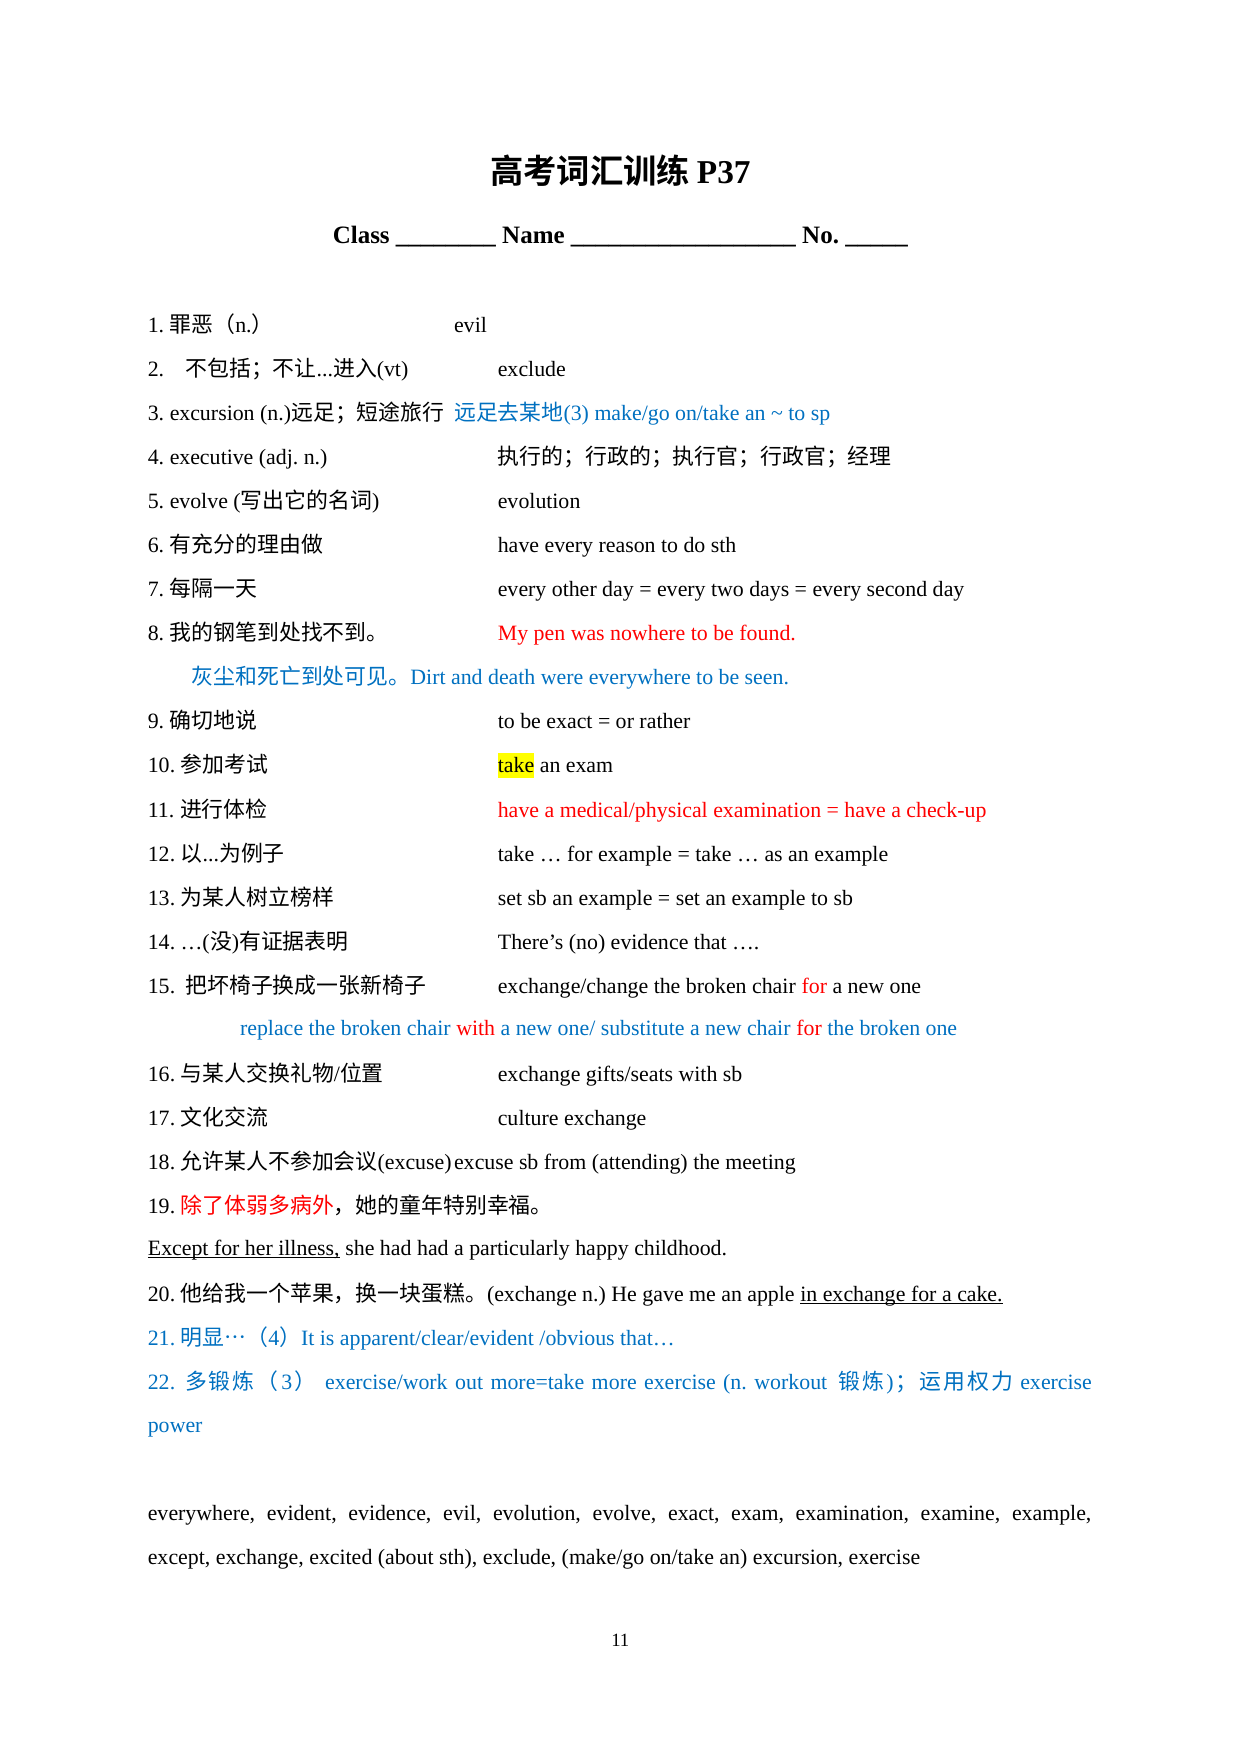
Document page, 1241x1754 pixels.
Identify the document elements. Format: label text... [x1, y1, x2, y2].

text 14. …(没)有证据表明 There’s (no) evidence that …. [148, 918, 1092, 962]
text replace the broken chair with a new one/ substitute a new chair for the broken one [185, 1006, 1092, 1050]
text 22. 多锻炼（3） exercise/work out more=take more exercise (n. workout 锻炼)；运用权力exercise power [148, 1358, 1092, 1446]
text 10. 参加考试 take an exam [148, 741, 1092, 785]
text everywhere, evident, evidence, evil, evolution, evolve, exact, exam, examination, examine, example, except, exchange, excited (about sth), exclude, (make/go on/take an) excursion, exercise [148, 1490, 1092, 1578]
text 18. 允许某人不参加会议(excuse) excuse sb from (attending) the meeting [148, 1138, 1092, 1182]
text 19. 除了体弱多病外，她的童年特别幸福。 [148, 1182, 1092, 1226]
text 11. 进行体检 have a medical/physical examination = have a check-up [148, 785, 1092, 829]
list 把坏椅子换成一张新椅子 exchange/change the broken chair for a new one [148, 962, 1092, 1006]
text 12. 以...为例子 take … for example = take … as an example [148, 829, 1092, 873]
text 6. 有充分的理由做 have every reason to do sth [148, 521, 1092, 565]
text Except for her illness, she had had a particularly happy childhood. [148, 1226, 1092, 1270]
text 20. 他给我一个苹果，换一块蛋糕。(exchange n.) He gave me an apple in exchange for a cake. [148, 1270, 1092, 1314]
list 不包括；不让...进入(vt) exclude [148, 345, 1092, 389]
text 灰尘和死亡到处可见。Dirt and death were everywhere to be seen. [148, 653, 1092, 697]
text 16. 与某人交换礼物/位置 exchange gifts/seats with sb [148, 1050, 1092, 1094]
text 3. excursion (n.)远足；短途旅行 远足去某地(3) make/go on/take an ~ to sp [148, 389, 1092, 433]
text 13. 为某人树立榜样 set sb an example = set an example to sb [148, 873, 1092, 918]
text 5. evolve (写出它的名词) evolution [148, 477, 1092, 521]
text 4. executive (adj. n.) 执行的；行政的；执行官；行政官；经理 [148, 433, 1092, 477]
text 8. 我的钢笔到处找不到。 My pen was nowhere to be found. [148, 609, 1092, 653]
text 1. 罪恶（n.） evil [148, 301, 1092, 345]
text 高考词汇训练P37 [148, 124, 1092, 213]
text 17. 文化交流 culture exchange [148, 1094, 1092, 1138]
text 7. 每隔一天 every other day = every two days = every second day [148, 565, 1092, 609]
text 9. 确切地说 to be exact = or rather [148, 697, 1092, 741]
text Class ________ Name __________________ No. _____ [148, 213, 1092, 257]
text 21. 明显…（4）It is apparent/clear/evident /obvious that… [148, 1314, 1092, 1358]
